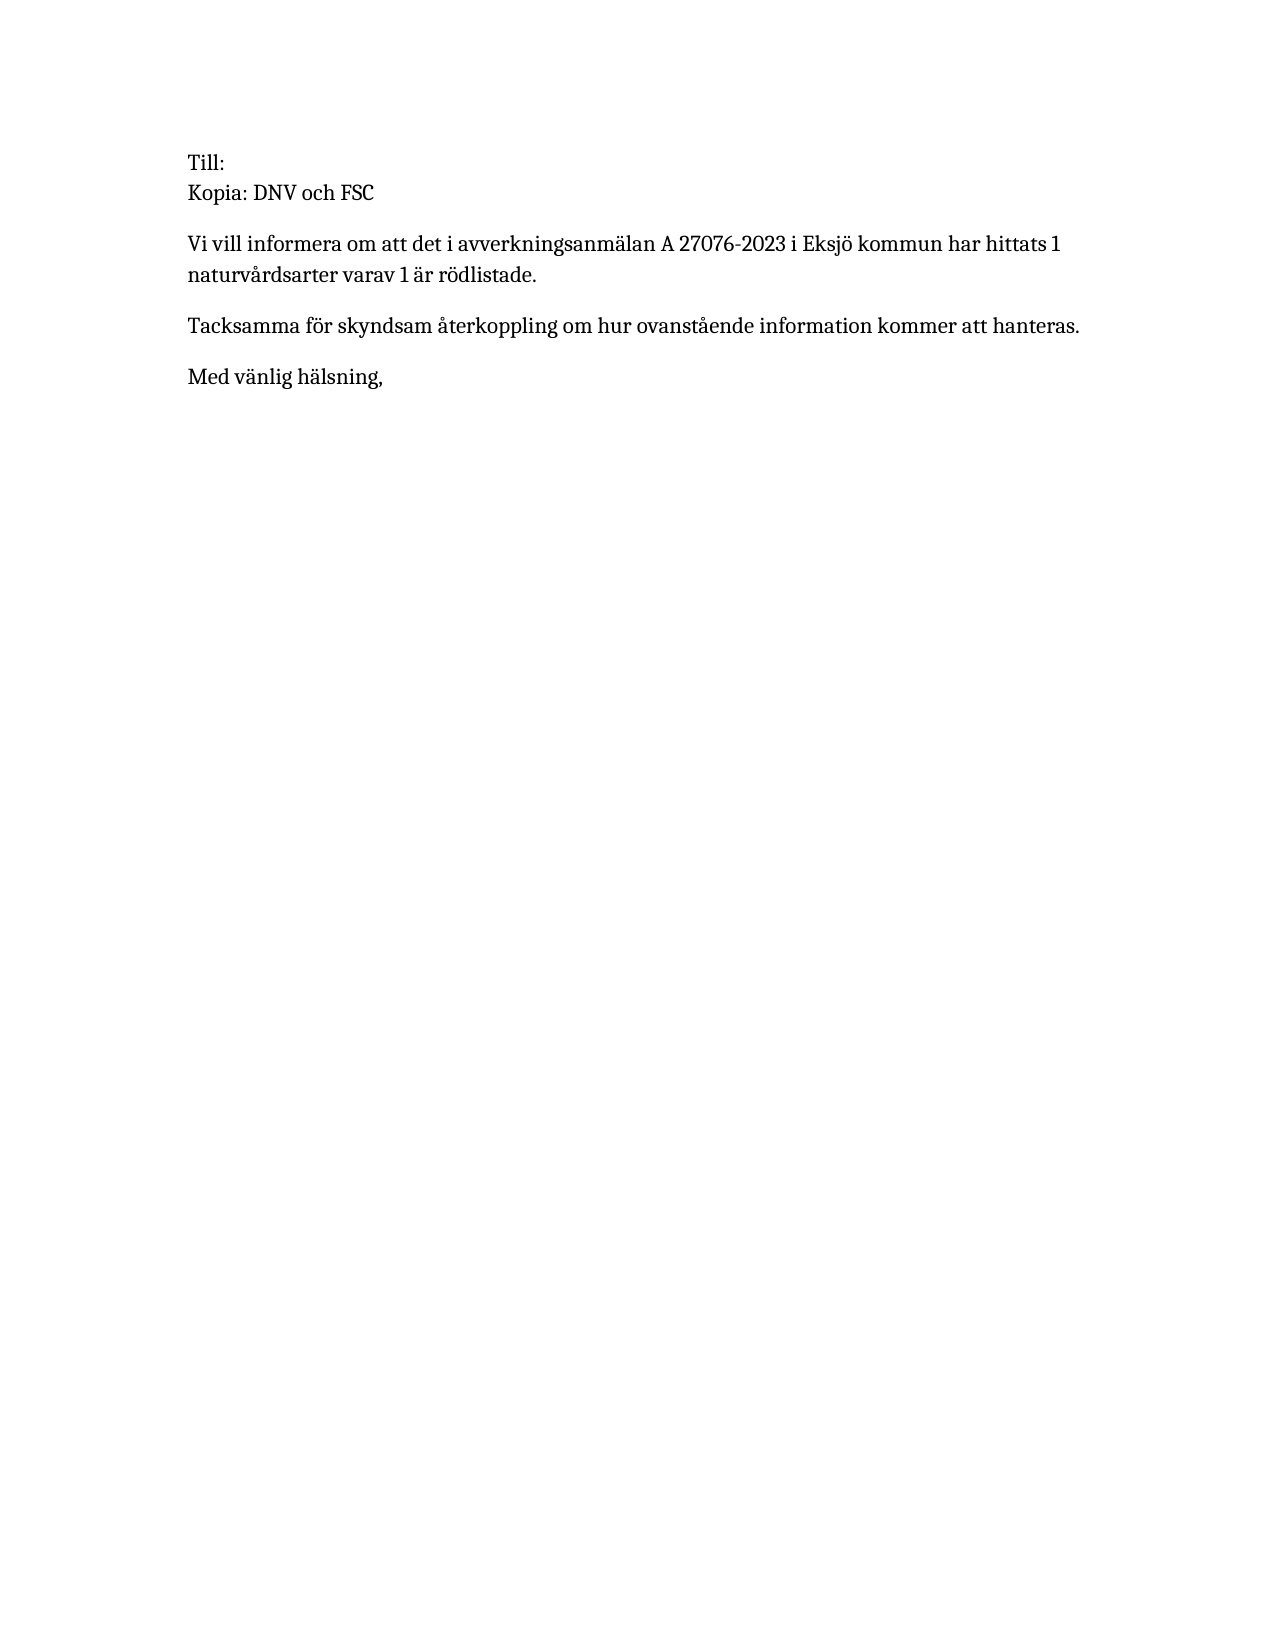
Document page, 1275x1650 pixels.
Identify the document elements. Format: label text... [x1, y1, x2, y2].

text Med vänlig hälsning, [187, 363, 1087, 420]
text Vi vill informera om att det i avverkningsanmälan A 27076-2023 i Eksjö kommun har hittats 1 naturvårdsarter varav 1 är rödlistade. [187, 231, 1087, 288]
text Tacksamma för skyndsam återkoppling om hur ovanstående information kommer att hanteras. [187, 312, 1087, 339]
text Till: Kopia: DNV och FSC [187, 150, 1087, 207]
